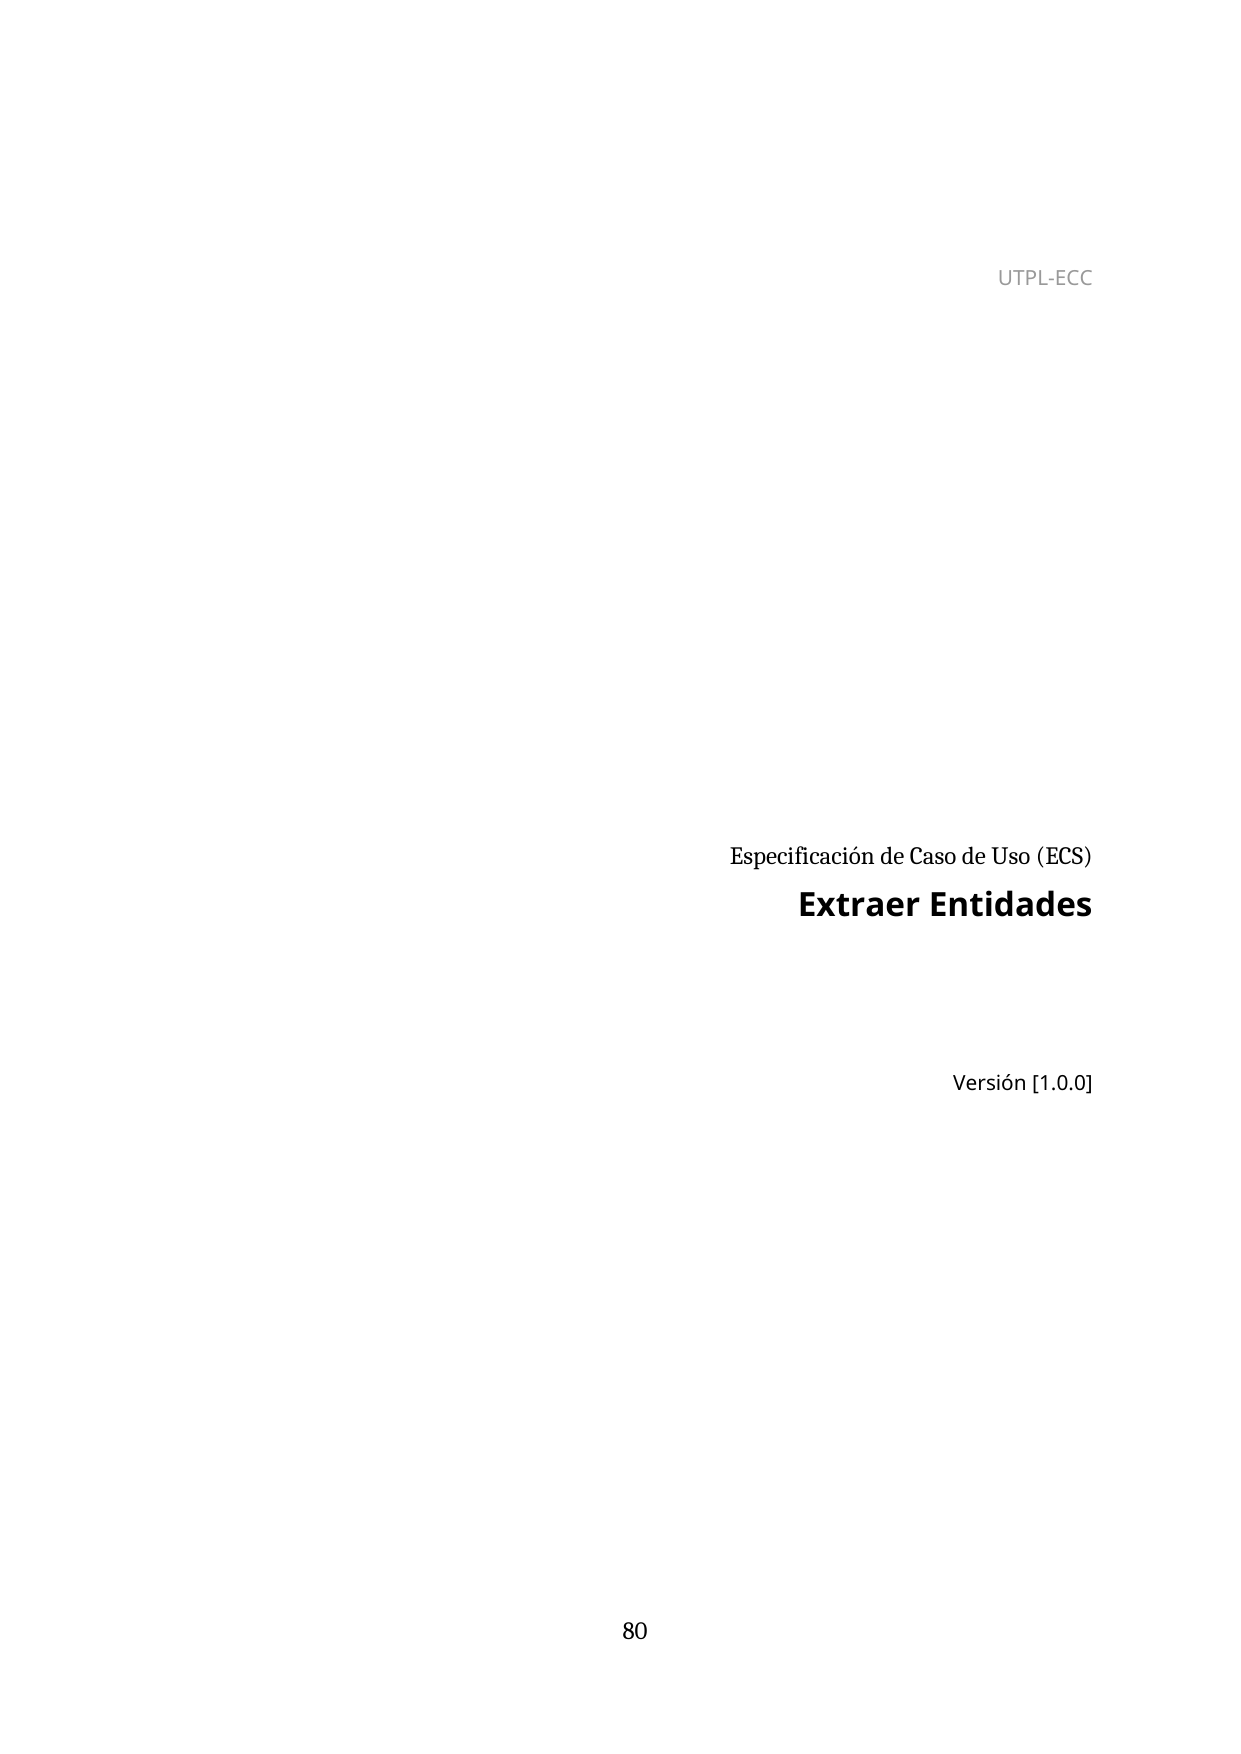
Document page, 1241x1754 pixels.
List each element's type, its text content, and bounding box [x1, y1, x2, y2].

text Especificación de Caso de Uso (ECS) [177, 842, 1092, 871]
text Versión [1.0.0] [177, 1068, 1092, 1096]
text UTPL-ECC [177, 263, 1092, 291]
text Extraer Entidades [177, 881, 1092, 927]
